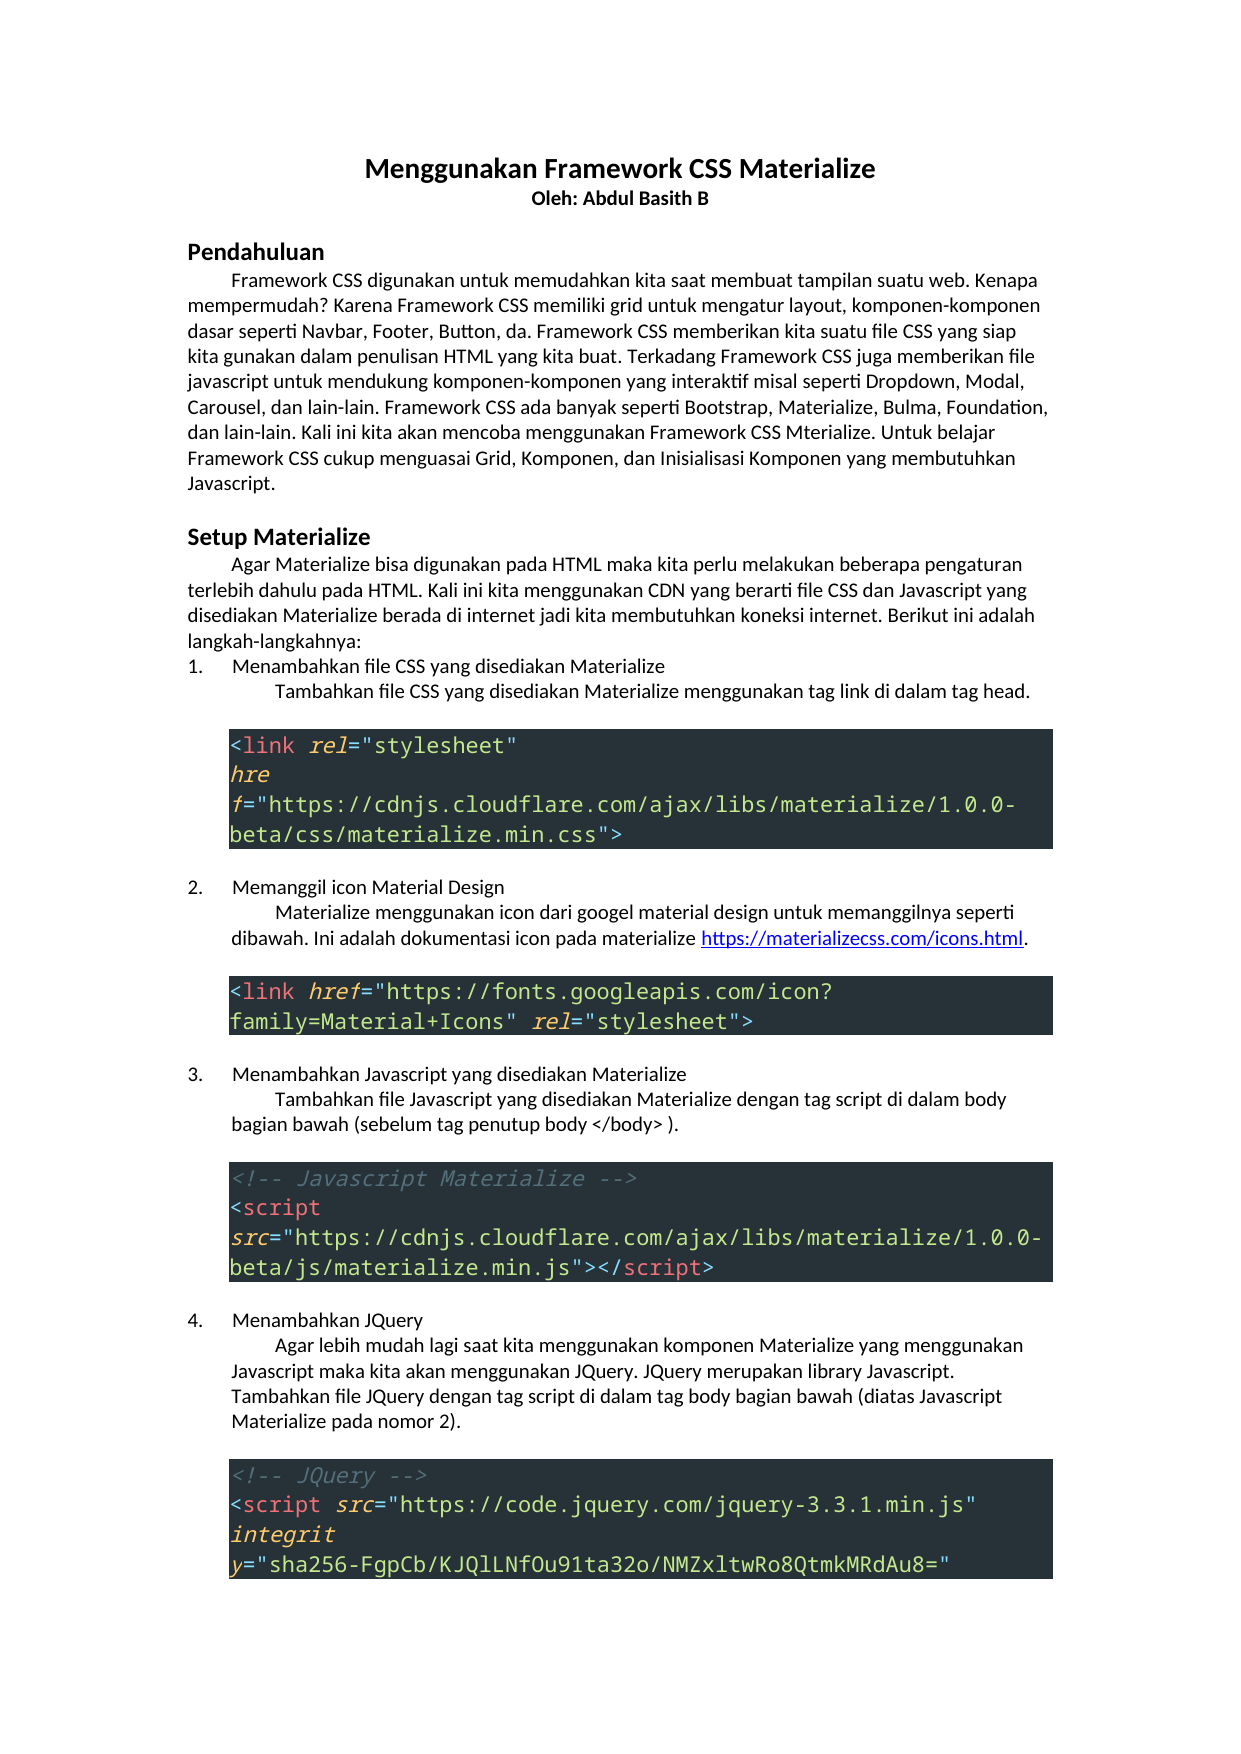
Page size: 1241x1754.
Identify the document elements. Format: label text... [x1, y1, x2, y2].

text <link href="https://fonts.googleapis.com/icon?family=Material+Icons" rel="stylesheet"> [754, 976, 1053, 1035]
list Memanggil icon Material Design [187, 874, 1053, 899]
list Menambahkan Javascript yang disediakan Materialize [187, 1061, 1053, 1086]
text Pendahuluan [187, 236, 1053, 267]
text <link rel="stylesheet" href="https://cdnjs.cloudflare.com/ajax/libs/materialize/1.0.0-beta/css/materialize.min.css"> [229, 729, 1053, 849]
text <!-- JQuery --> [229, 1459, 1053, 1489]
list Menambahkan JQuery [187, 1307, 1053, 1332]
text <script src="https://cdnjs.cloudflare.com/ajax/libs/materialize/1.0.0-beta/js/materialize.min.js"></script> [321, 1192, 1053, 1282]
list Tambahkan file CSS yang disediakan Materialize menggunakan tag link di dalam tag head. [231, 679, 1053, 704]
text <!-- Javascript Materialize --> [229, 1162, 1053, 1192]
text Oleh: Abdul Basith B [187, 186, 1053, 211]
list Materialize menggunakan icon dari googel material design untuk memanggilnya seperti dibawah. Ini adalah dokumentasi icon pada materialize https://materializecss.com/icons.html. [231, 899, 1053, 950]
list Tambahkan file Javascript yang disediakan Materialize dengan tag script di dalam body bagian bawah (sebelum tag penutup body </body> ). [231, 1086, 1053, 1137]
text Setup Materialize [187, 521, 1053, 552]
text Agar Materialize bisa digunakan pada HTML maka kita perlu melakukan beberapa pengaturan terlebih dahulu pada HTML. Kali ini kita menggunakan CDN yang berarti file CSS dan Javascript yang disediakan Materialize berada di internet jadi kita membutuhkan koneksi internet. Berikut ini adalah langkah-langkahnya: [187, 552, 1053, 653]
list Menambahkan file CSS yang disediakan Materialize [187, 653, 1053, 679]
text <script src="https://code.jquery.com/jquery-3.3.1.min.js" integrity="sha256-FgpCb/KJQlLNfOu91ta32o/NMZxltwRo8QtmkMRdAu8=" [334, 1489, 1053, 1579]
text Menggunakan Framework CSS Materialize [187, 150, 1053, 186]
text Framework CSS digunakan untuk memudahkan kita saat membuat tampilan suatu web. Kenapa mempermudah? Karena Framework CSS memiliki grid untuk mengatur layout, komponen-komponen dasar seperti Navbar, Footer, Button, da. Framework CSS memberikan kita suatu file CSS yang siap kita gunakan dalam penulisan HTML yang kita buat. Terkadang Framework CSS juga memberikan file javascript untuk mendukung komponen-komponen yang interaktif misal seperti Dropdown, Modal, Carousel, dan lain-lain. Framework CSS ada banyak seperti Bootstrap, Materialize, Bulma, Foundation, dan lain-lain. Kali ini kita akan mencoba menggunakan Framework CSS Mterialize. Untuk belajar Framework CSS cukup menguasai Grid, Komponen, dan Inisialisasi Komponen yang membutuhkan Javascript. [187, 267, 1053, 496]
list Agar lebih mudah lagi saat kita menggunakan komponen Materialize yang menggunakan Javascript maka kita akan menggunakan JQuery. JQuery merupakan library Javascript. Tambahkan file JQuery dengan tag script di dalam tag body bagian bawah (diatas Javascript Materialize pada nomor 2). [231, 1332, 1053, 1434]
